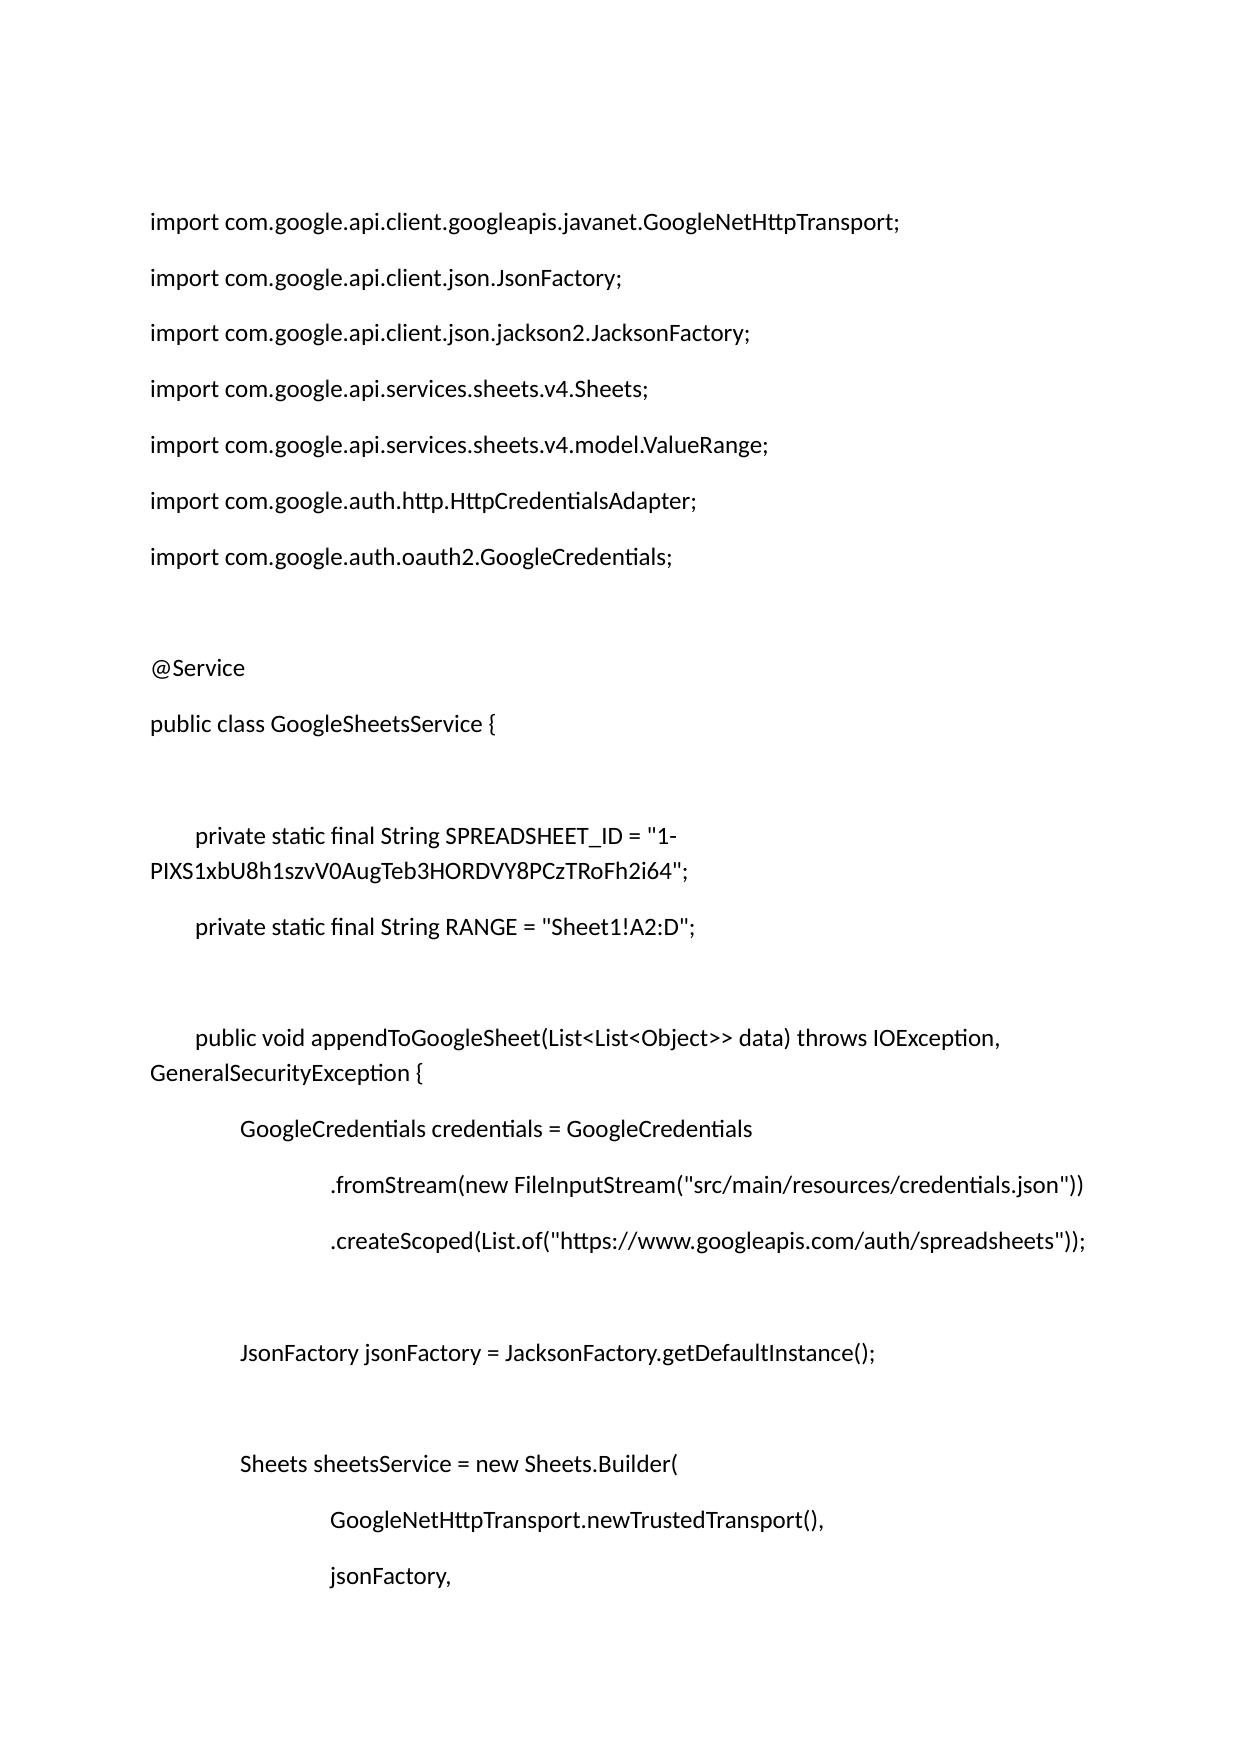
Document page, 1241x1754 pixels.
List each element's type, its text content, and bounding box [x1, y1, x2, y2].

text import com.google.api.client.json.JsonFactory; [150, 262, 1090, 292]
text import com.google.api.services.sheets.v4.Sheets; [150, 373, 1090, 404]
text private static final String SPREADSHEET_ID = "1-PIXS1xbU8h1szvV0AugTeb3HORDVY8PCzTRoFh2i64"; [150, 820, 1090, 886]
text private static final String RANGE = "Sheet1!A2:D"; [150, 911, 1090, 941]
text GoogleCredentials credentials = GoogleCredentials [150, 1113, 1090, 1144]
text public void appendToGoogleSheet(List<List<Object>> data) throws IOException, GeneralSecurityException { [150, 1022, 1090, 1088]
text .fromStream(new FileInputStream("src/main/resources/credentials.json")) [150, 1169, 1090, 1200]
text Sheets sheetsService = new Sheets.Builder( [150, 1448, 1090, 1479]
text import com.google.auth.http.HttpCredentialsAdapter; [150, 485, 1090, 516]
text import com.google.auth.oauth2.GoogleCredentials; [150, 541, 1090, 571]
text JsonFactory jsonFactory = JacksonFactory.getDefaultInstance(); [150, 1337, 1090, 1367]
text @Service [150, 652, 1090, 683]
text import com.google.api.client.json.jackson2.JacksonFactory; [150, 317, 1090, 348]
text .createScoped(List.of("https://www.googleapis.com/auth/spreadsheets")); [150, 1225, 1090, 1256]
text jsonFactory, [150, 1560, 1090, 1591]
text import com.google.api.client.googleapis.javanet.GoogleNetHttpTransport; [150, 206, 1090, 236]
text import com.google.api.services.sheets.v4.model.ValueRange; [150, 429, 1090, 460]
text public class GoogleSheetsService { [150, 708, 1090, 739]
text GoogleNetHttpTransport.newTrustedTransport(), [150, 1504, 1090, 1535]
